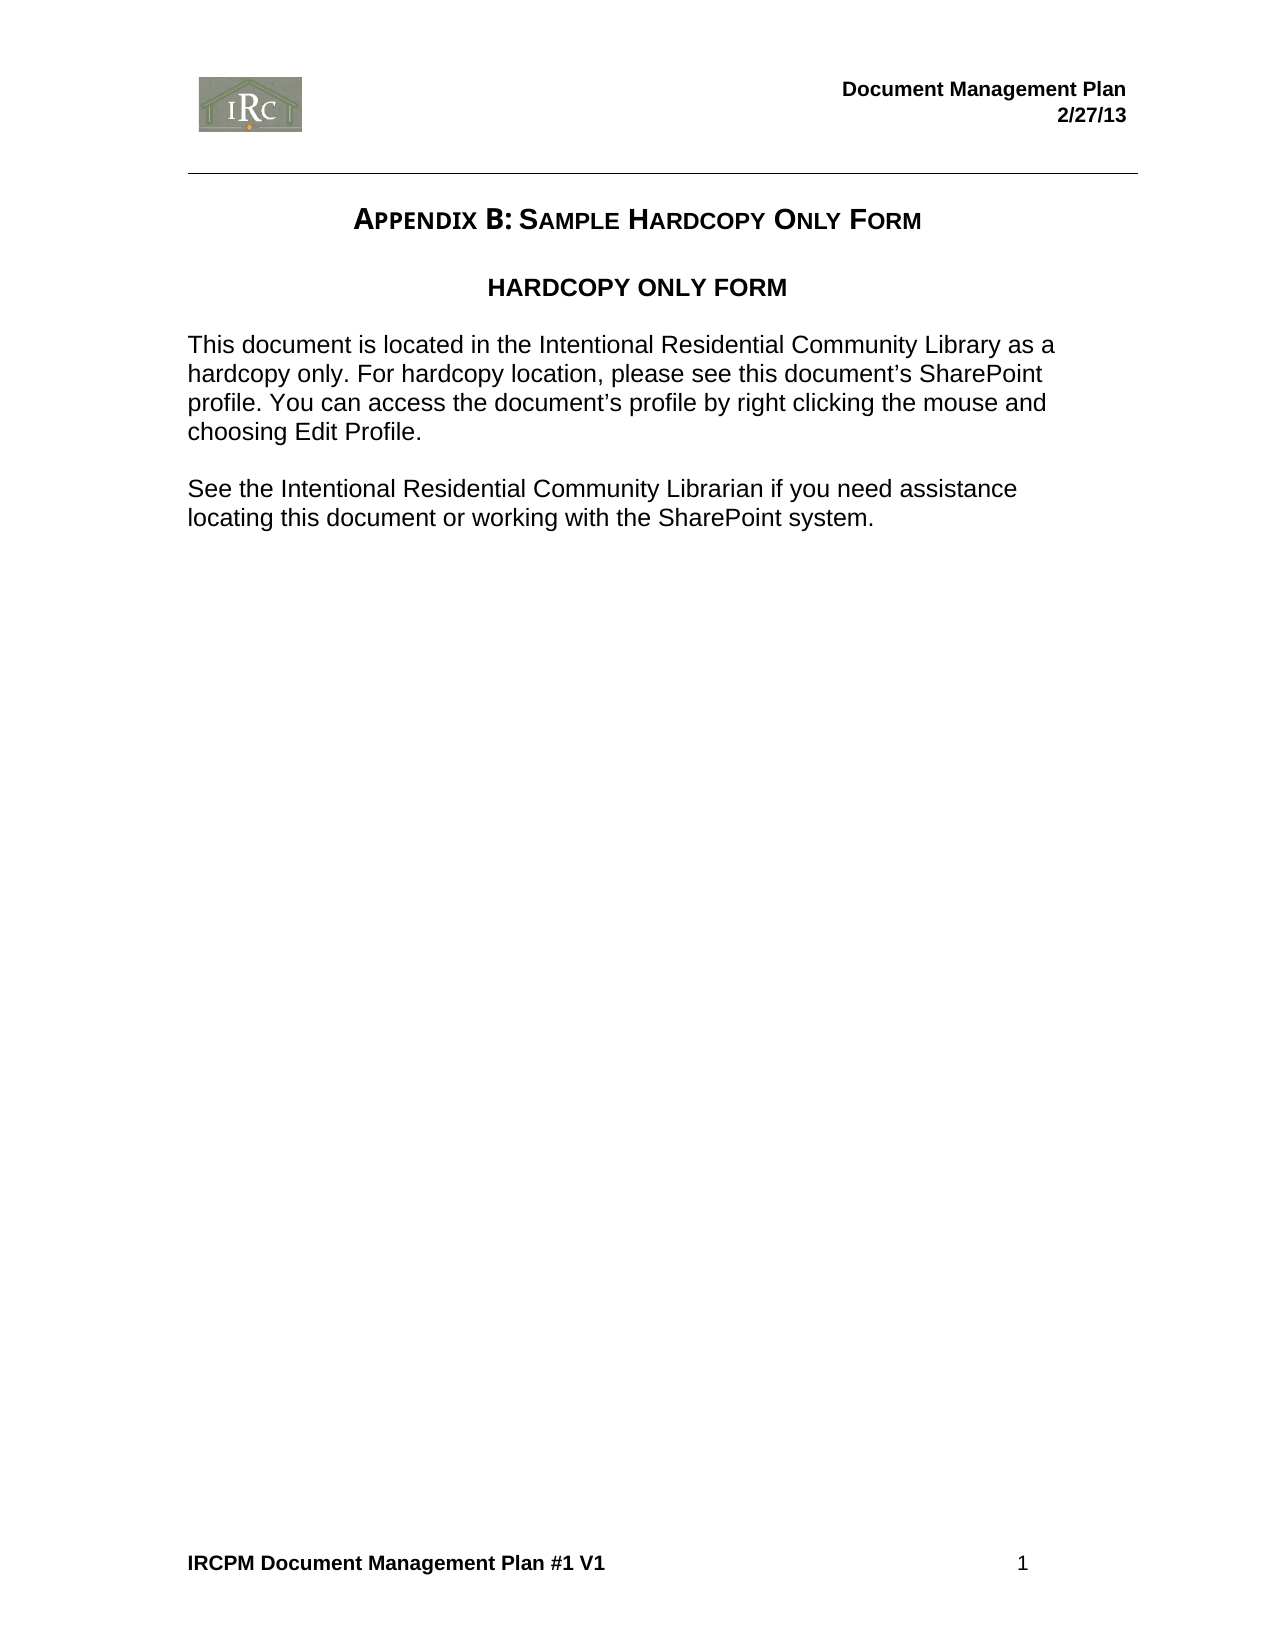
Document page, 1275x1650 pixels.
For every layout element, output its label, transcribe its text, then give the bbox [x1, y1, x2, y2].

text HARDCOPY ONLY FORM [187, 273, 1087, 302]
text See the Intentional Residential Community Librarian if you need assistance locating this document or working with the SharePoint system. [187, 474, 1087, 532]
text This document is located in the Intentional Residential Community Library as a hardcopy only. For hardcopy location, please see this document’s SharePoint profile. You can access the document’s profile by right clicking the mouse and choosing Edit Profile. [187, 331, 1087, 446]
picture [198, 77, 302, 132]
subtitle Sample Hardcopy Only Form [187, 198, 1087, 238]
